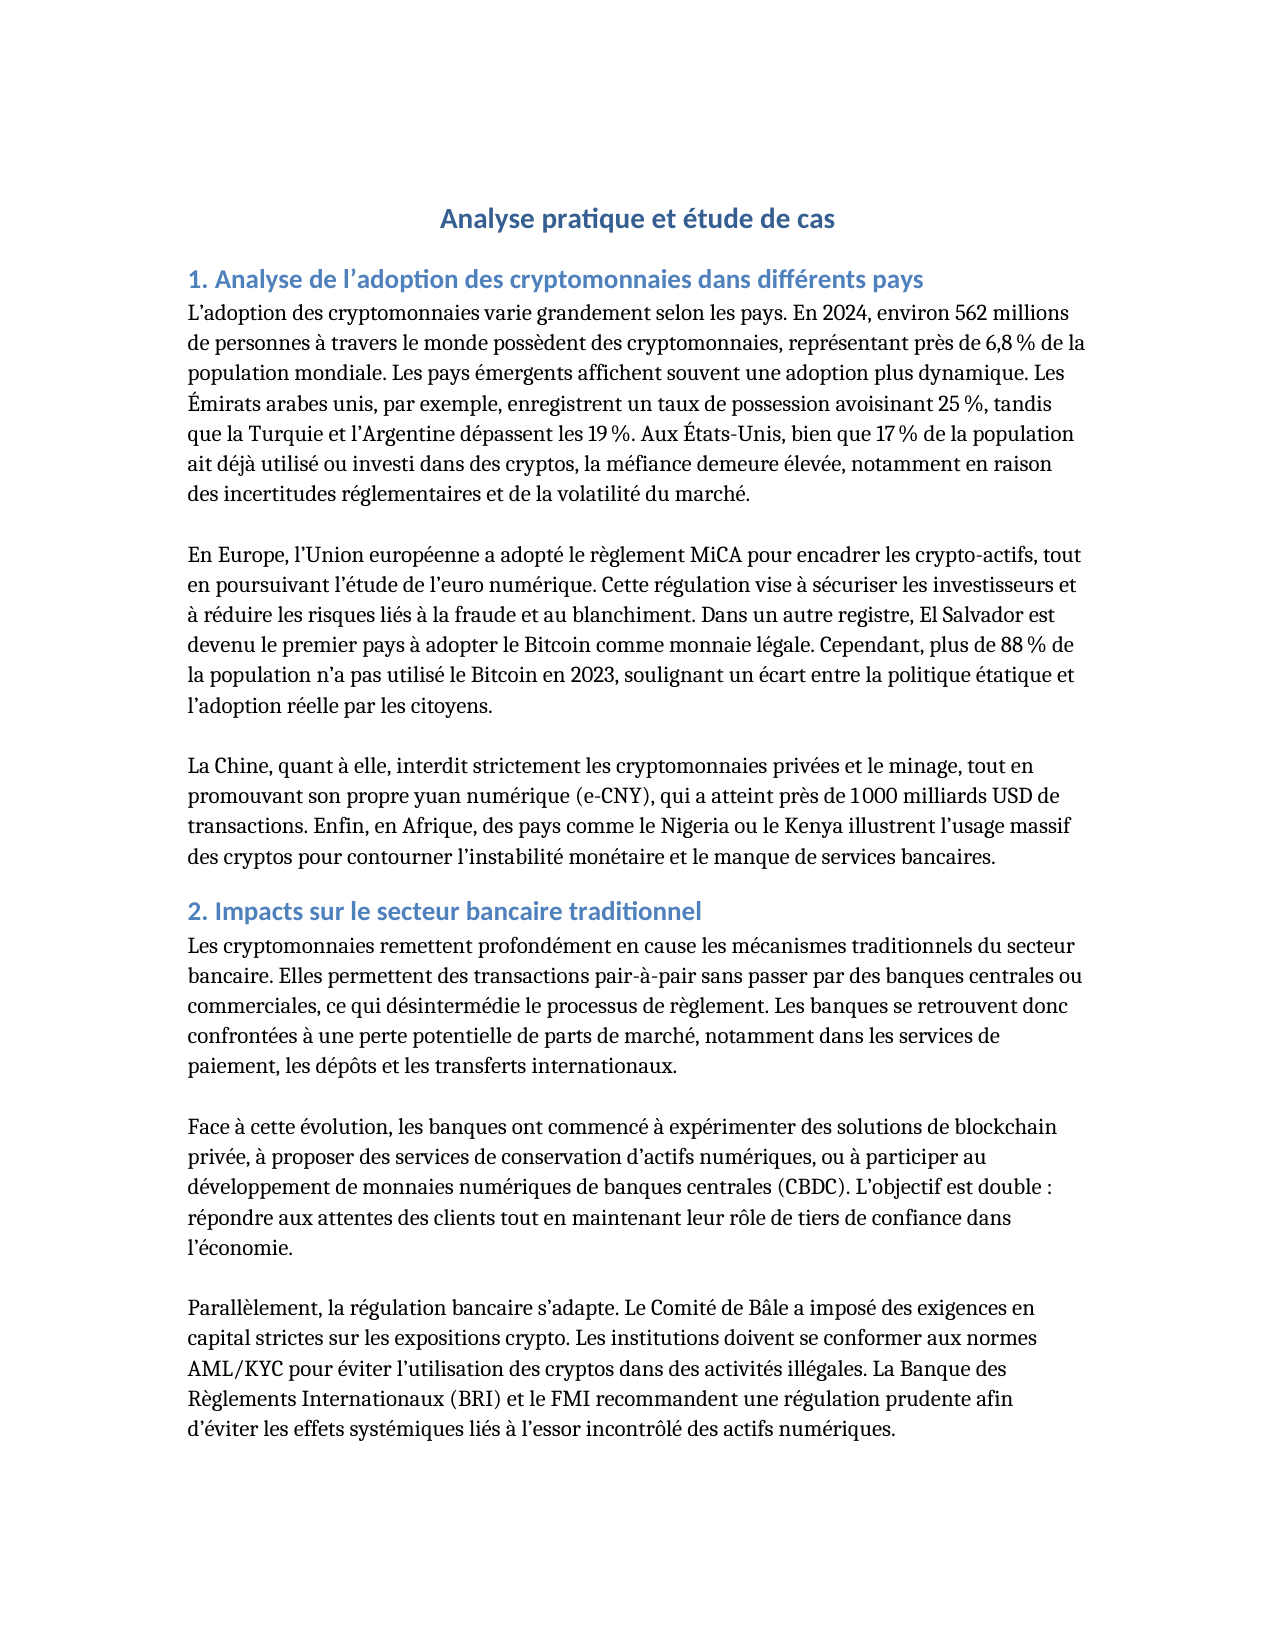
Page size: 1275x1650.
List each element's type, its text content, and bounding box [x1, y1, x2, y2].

text L’adoption des cryptomonnaies varie grandement selon les pays. En 2024, environ 562 millions de personnes à travers le monde possèdent des cryptomonnaies, représentant près de 6,8 % de la population mondiale. Les pays émergents affichent souvent une adoption plus dynamique. Les Émirats arabes unis, par exemple, enregistrent un taux de possession avoisinant 25 %, tandis que la Turquie et l’Argentine dépassent les 19 %. Aux États-Unis, bien que 17 % de la population ait déjà utilisé ou investi dans des cryptos, la méfiance demeure élevée, notamment en raison des incertitudes réglementaires et de la volatilité du marché. En Europe, l’Union européenne a adopté le règlement MiCA pour encadrer les crypto-actifs, tout en poursuivant l’étude de l’euro numérique. Cette régulation vise à sécuriser les investisseurs et à réduire les risques liés à la fraude et au blanchiment. Dans un autre registre, El Salvador est devenu le premier pays à adopter le Bitcoin comme monnaie légale. Cependant, plus de 88 % de la population n’a pas utilisé le Bitcoin en 2023, soulignant un écart entre la politique étatique et l’adoption réelle par les citoyens. La Chine, quant à elle, interdit strictement les cryptomonnaies privées et le minage, tout en promouvant son propre yuan numérique (e-CNY), qui a atteint près de 1 000 milliards USD de transactions. Enfin, en Afrique, des pays comme le Nigeria ou le Kenya illustrent l’usage massif des cryptos pour contourner l’instabilité monétaire et le manque de services bancaires. [187, 300, 1087, 870]
subtitle Analyse pratique et étude de cas [187, 200, 1087, 236]
subtitle 1. Analyse de l’adoption des cryptomonnaies dans différents pays [187, 262, 1087, 295]
subtitle 2. Impacts sur le secteur bancaire traditionnel [187, 894, 1087, 927]
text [187, 932, 1087, 1472]
